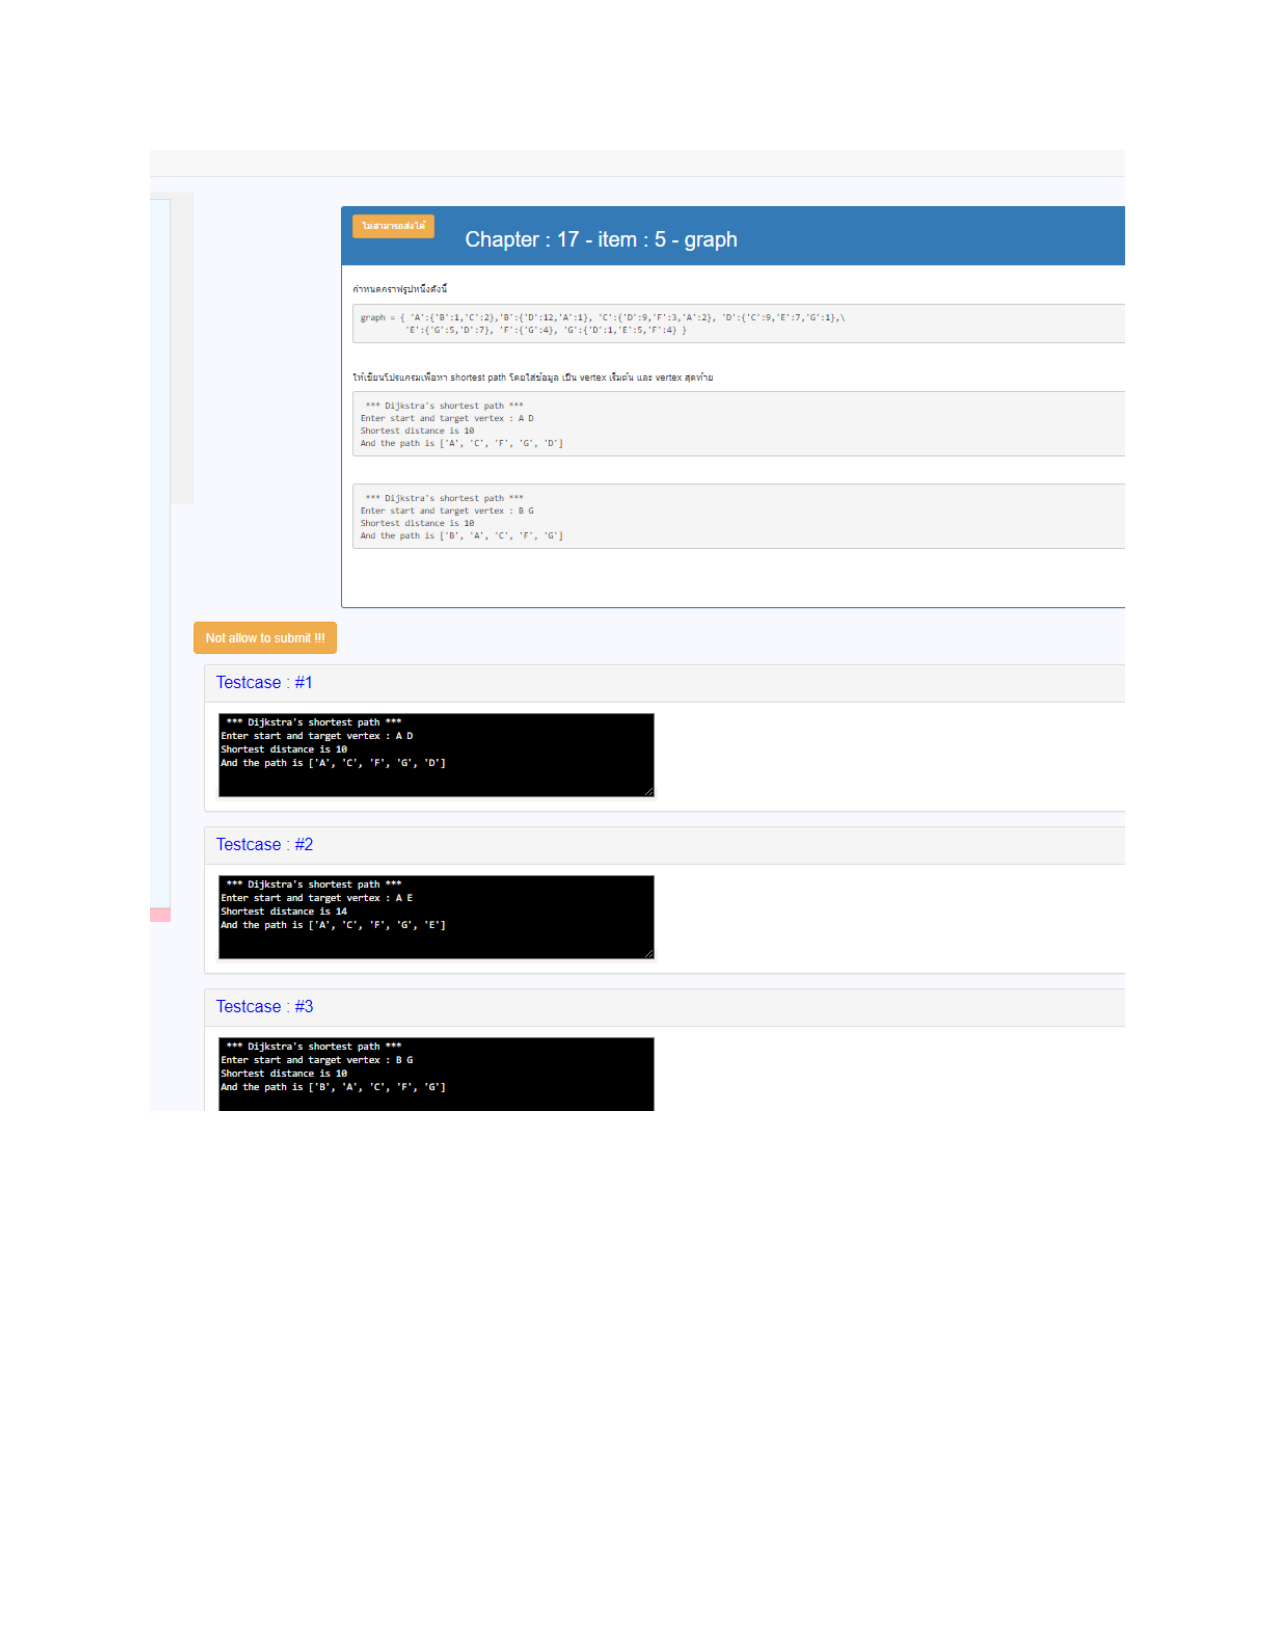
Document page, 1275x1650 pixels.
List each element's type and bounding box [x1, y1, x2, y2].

picture [150, 150, 1125, 1111]
